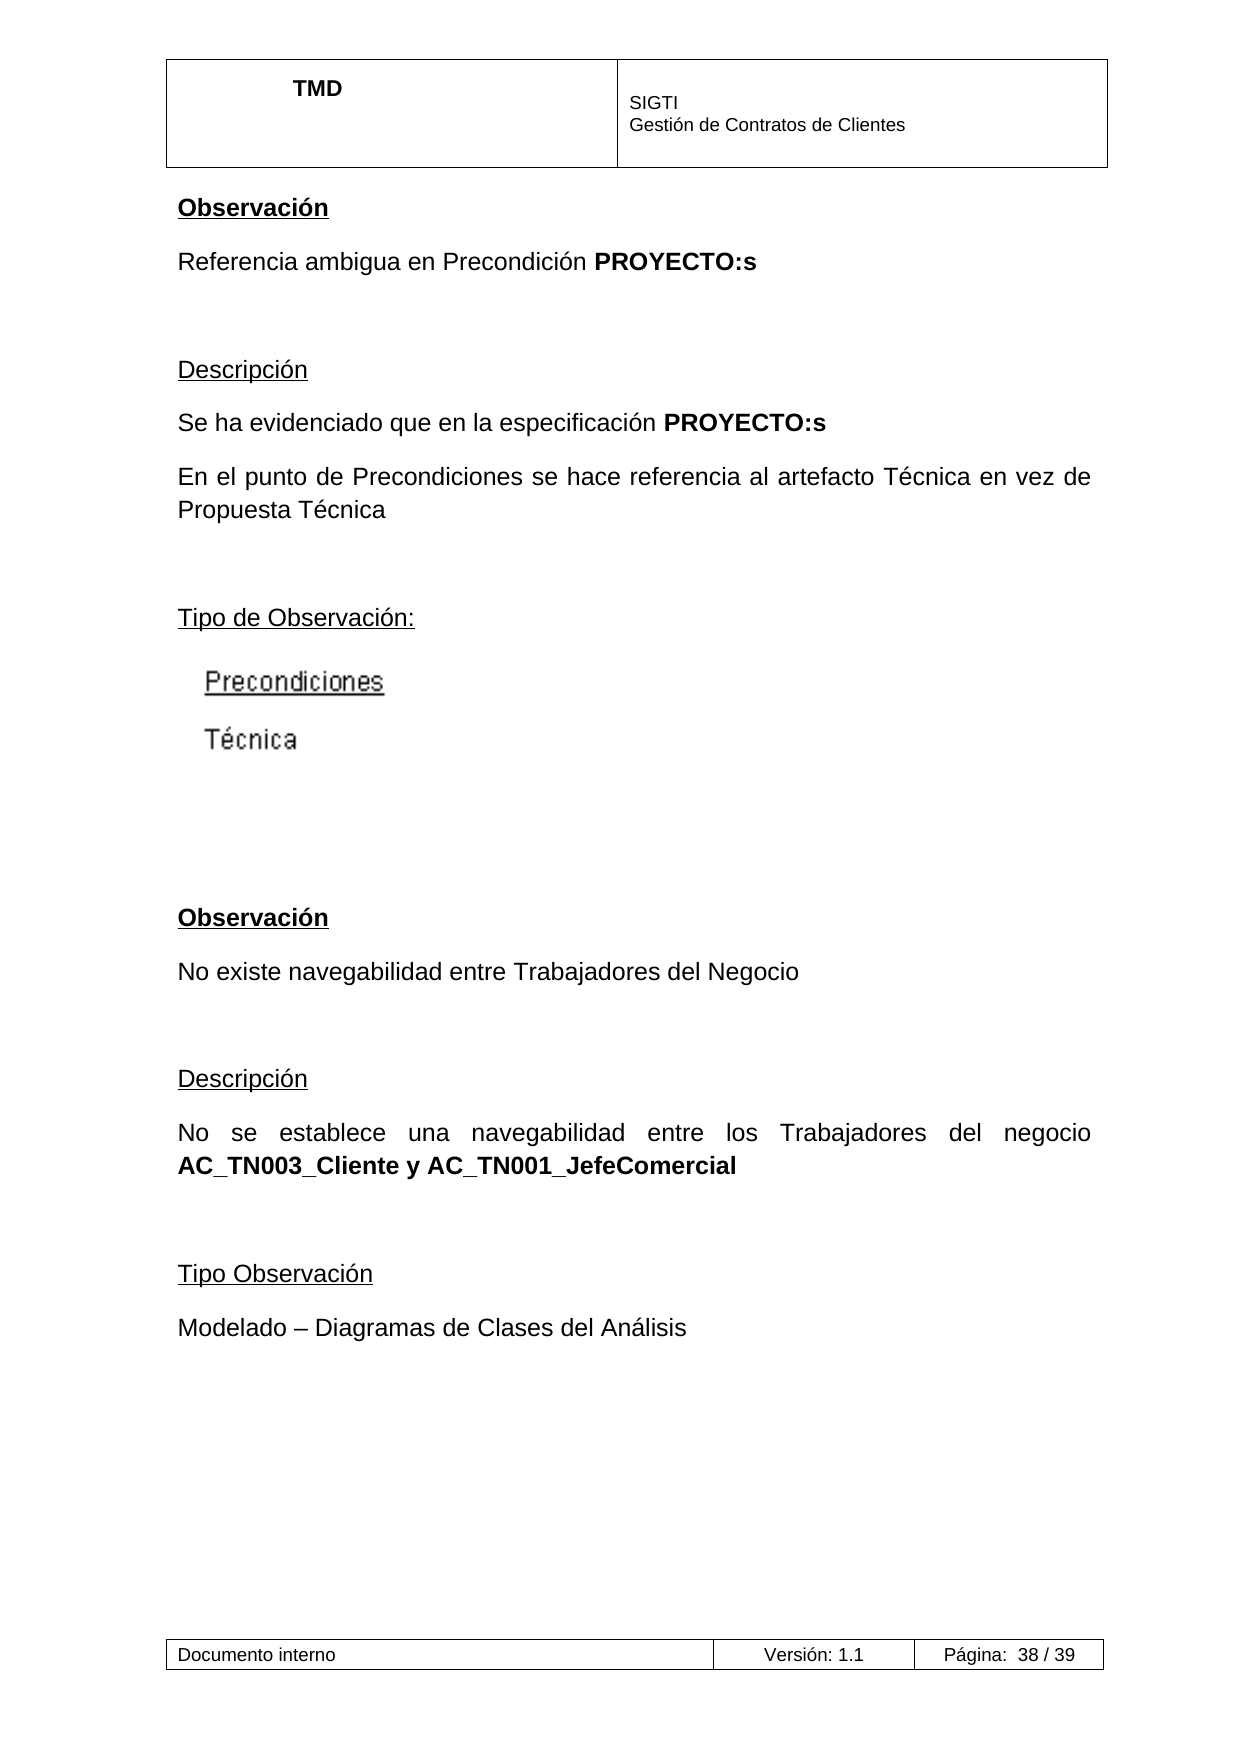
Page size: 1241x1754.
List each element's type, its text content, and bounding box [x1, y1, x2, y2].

text En el punto de Precondiciones se hace referencia al artefacto Técnica en vez de Propuesta Técnica [177, 462, 1092, 524]
text Descripción [177, 354, 1092, 383]
text Observación [177, 903, 1092, 931]
text Tipo de Observación: [177, 603, 1092, 632]
text Tipo Observación [177, 1259, 1092, 1287]
text Modelado – Diagramas de Clases del Análisis [177, 1313, 1092, 1341]
text Descripción [177, 1064, 1092, 1093]
text No se establece una navegabilidad entre los Trabajadores del negocio AC_TN003_Cliente y AC_TN001_JefeComercial [177, 1118, 1092, 1180]
text Se ha evidenciado que en la especificación s [177, 408, 1092, 437]
text No existe navegabilidad entre Trabajadores del Negocio [177, 956, 1092, 985]
text Referencia ambigua en Precondición s [177, 247, 1092, 276]
text Observación [177, 193, 1092, 222]
picture [177, 656, 513, 772]
